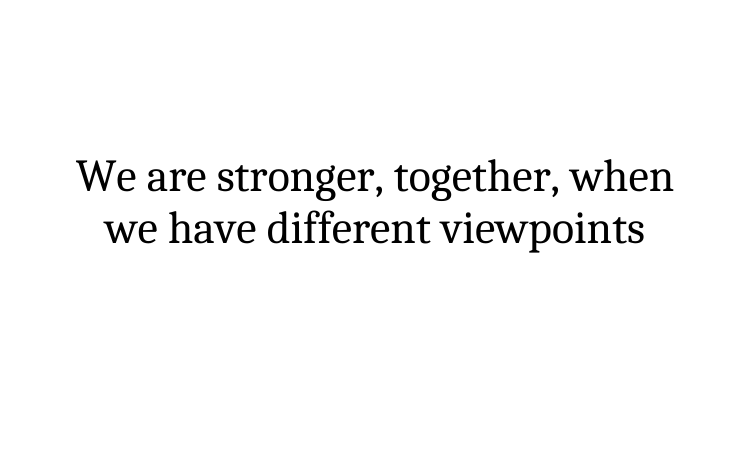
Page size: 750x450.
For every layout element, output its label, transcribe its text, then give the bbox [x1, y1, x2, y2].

text We are stronger, together, when we have different viewpoints [75, 150, 675, 255]
